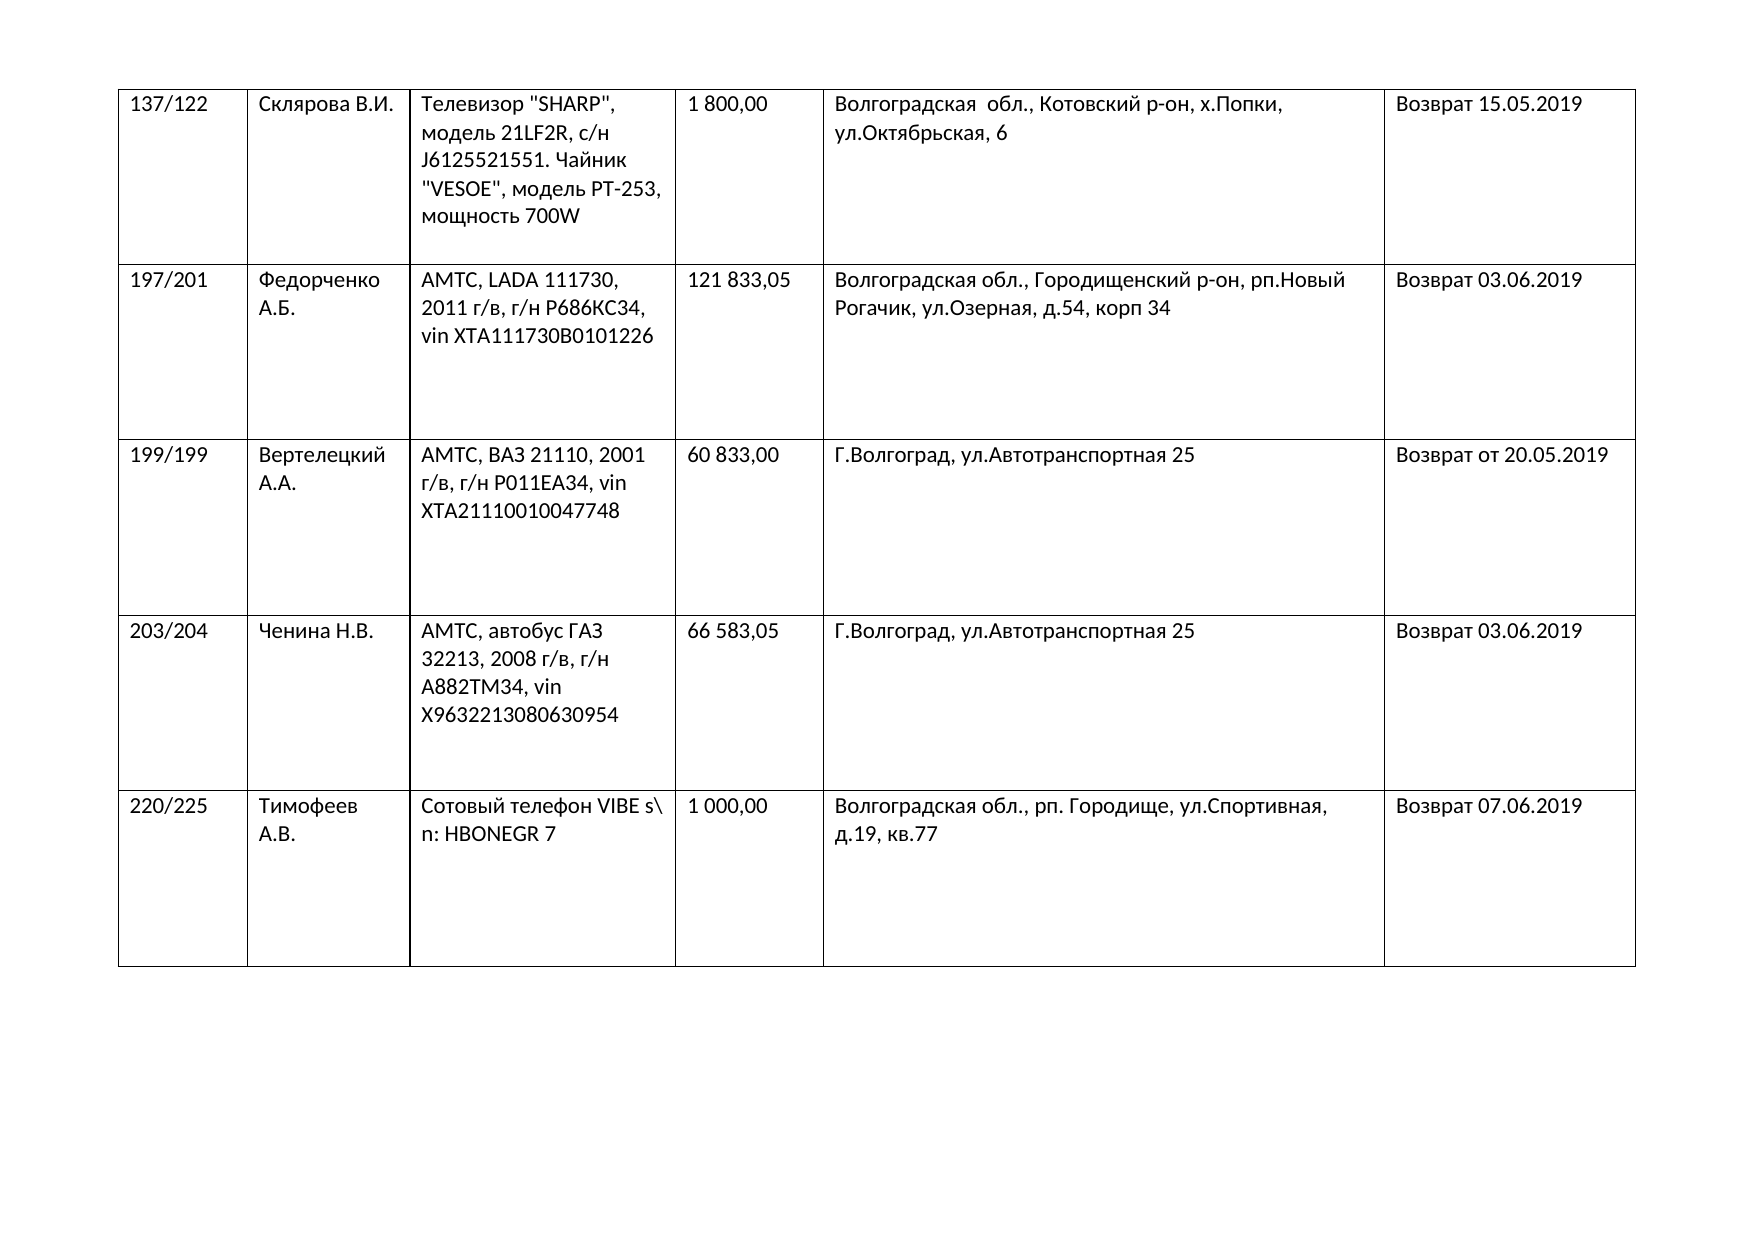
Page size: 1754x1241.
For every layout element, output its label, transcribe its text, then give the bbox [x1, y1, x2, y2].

table_cell Склярова В.И. [248, 90, 409, 264]
table_cell АМТС, LADA 111730, 2011 г/в, г/н Р686КС34, vin XTA111730B0101226 [411, 265, 675, 439]
table_cell 203/204 [119, 616, 247, 790]
table_cell 220/225 [119, 791, 247, 966]
table_cell 121 833,05 [676, 265, 823, 439]
table_cell Возврат 15.05.2019 [1385, 90, 1635, 264]
table_cell АМТС, ВАЗ 21110, 2001 г/в, г/н Р011ЕА34, vin XTA21110010047748 [411, 440, 675, 615]
table_cell 1 800,00 [676, 90, 823, 264]
table_cell Волгоградская обл., рп. Городище, ул.Спортивная, д.19, кв.77 [824, 791, 1384, 966]
table_cell Ченина Н.В. [248, 616, 409, 790]
table_cell Возврат 07.06.2019 [1385, 791, 1635, 966]
table_cell Возврат от 20.05.2019 [1385, 440, 1635, 615]
table_cell Волгоградская обл., Котовский р-он, х.Попки, ул.Октябрьская, 6 [824, 90, 1384, 264]
table_cell Г.Волгоград, ул.Автотранспортная 25 [824, 440, 1384, 615]
table_cell 66 583,05 [676, 616, 823, 790]
table_cell Г.Волгоград, ул.Автотранспортная 25 [824, 616, 1384, 790]
table_cell Возврат 03.06.2019 [1385, 616, 1635, 790]
table_cell Сотовый телефон VIBE s\n: HBONEGR 7 [411, 791, 675, 966]
table_cell 137/122 [119, 90, 247, 264]
table_cell Волгоградская обл., Городищенский р-он, рп.Новый Рогачик, ул.Озерная, д.54, корп 34 [824, 265, 1384, 439]
table_cell Телевизор "SHARP", модель 21LF2R, с/н J6125521551. Чайник "VЕSОЕ", модель РТ-253, мощность 700W [411, 90, 675, 264]
table_cell Федорченко А.Б. [248, 265, 409, 439]
table_cell 1 000,00 [676, 791, 823, 966]
table_cell 199/199 [119, 440, 247, 615]
table_cell 60 833,00 [676, 440, 823, 615]
table_cell Тимофеев А.В. [248, 791, 409, 966]
table_cell Возврат 03.06.2019 [1385, 265, 1635, 439]
table_cell АМТС, автобус ГАЗ 32213, 2008 г/в, г/н А882ТМ34, vin X9632213080630954 [411, 616, 675, 790]
table_cell Вертелецкий А.А. [248, 440, 409, 615]
table_cell 197/201 [119, 265, 247, 439]
